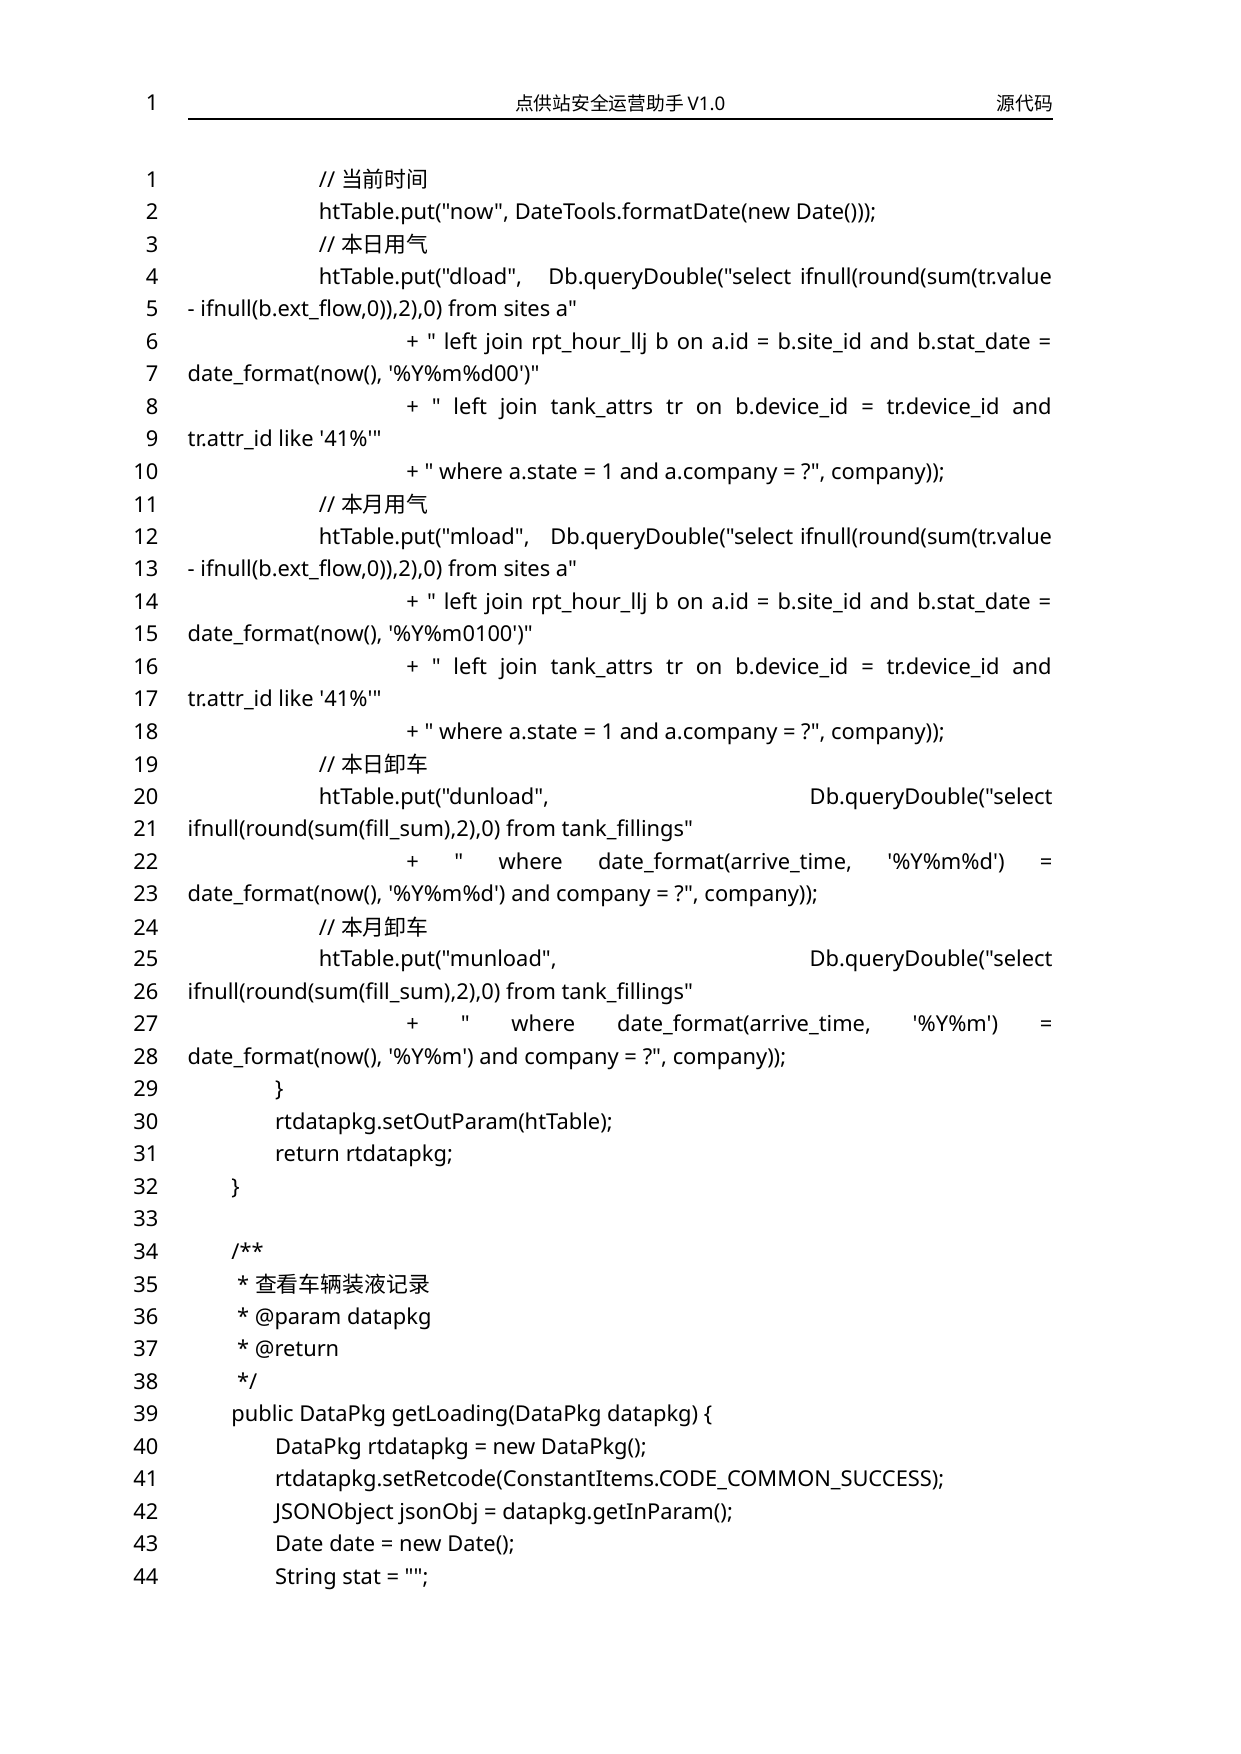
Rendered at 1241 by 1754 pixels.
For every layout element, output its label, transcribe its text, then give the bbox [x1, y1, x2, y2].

text DataPkg rtdatapkg = new DataPkg(); [187, 1429, 1053, 1462]
text htTable.put("dunload", Db.queryDouble("select ifnull(round(sum(fill_sum),2),0) from tank_fillings" [187, 779, 1053, 844]
text // 本月用气 [187, 487, 1053, 519]
text } [187, 1072, 1053, 1104]
text htTable.put("dload", Db.queryDouble("select ifnull(round(sum(tr.value - ifnull(b.ext_flow,0)),2),0) from sites a" [187, 259, 1053, 324]
text // 本日卸车 [187, 747, 1053, 779]
text + " where a.state = 1 and a.company = ?", company)); [187, 714, 1053, 747]
text + " where date_format(arrive_time, '%Y%m%d') = date_format(now(), '%Y%m%d') and company = ?", company)); [187, 844, 1053, 909]
text + " where date_format(arrive_time, '%Y%m') = date_format(now(), '%Y%m') and company = ?", company)); [187, 1007, 1053, 1072]
text } [187, 1169, 1053, 1202]
text htTable.put("munload", Db.queryDouble("select ifnull(round(sum(fill_sum),2),0) from tank_fillings" [187, 942, 1053, 1007]
text + " left join tank_attrs tr on b.device_id = tr.device_id and tr.attr_id like '41%'" [187, 389, 1053, 454]
text // 本日用气 [187, 227, 1053, 259]
text * @param datapkg [187, 1299, 1053, 1332]
text // 本月卸车 [187, 909, 1053, 942]
text return rtdatapkg; [187, 1137, 1053, 1169]
text + " left join rpt_hour_llj b on a.id = b.site_id and b.stat_date = date_format(now(), '%Y%m0100')" [187, 584, 1053, 649]
text // 当前时间 [187, 162, 1053, 194]
text + " where a.state = 1 and a.company = ?", company)); [187, 454, 1053, 487]
text JSONObject jsonObj = datapkg.getInParam(); [187, 1494, 1053, 1527]
text Date date = new Date(); [187, 1527, 1053, 1559]
text htTable.put("mload", Db.queryDouble("select ifnull(round(sum(tr.value - ifnull(b.ext_flow,0)),2),0) from sites a" [187, 519, 1053, 584]
text * 查看车辆装液记录 [187, 1267, 1053, 1299]
text /** [187, 1234, 1053, 1267]
text rtdatapkg.setOutParam(htTable); [187, 1104, 1053, 1137]
text + " left join rpt_hour_llj b on a.id = b.site_id and b.stat_date = date_format(now(), '%Y%m%d00')" [187, 324, 1053, 389]
text htTable.put("now", DateTools.formatDate(new Date())); [187, 194, 1053, 227]
text * @return [187, 1332, 1053, 1364]
text public DataPkg getLoading(DataPkg datapkg) { [187, 1397, 1053, 1429]
text rtdatapkg.setRetcode(ConstantItems.CODE_COMMON_SUCCESS); [187, 1462, 1053, 1494]
text String stat = ""; [187, 1559, 1053, 1592]
text */ [187, 1364, 1053, 1397]
text + " left join tank_attrs tr on b.device_id = tr.device_id and tr.attr_id like '41%'" [187, 649, 1053, 714]
